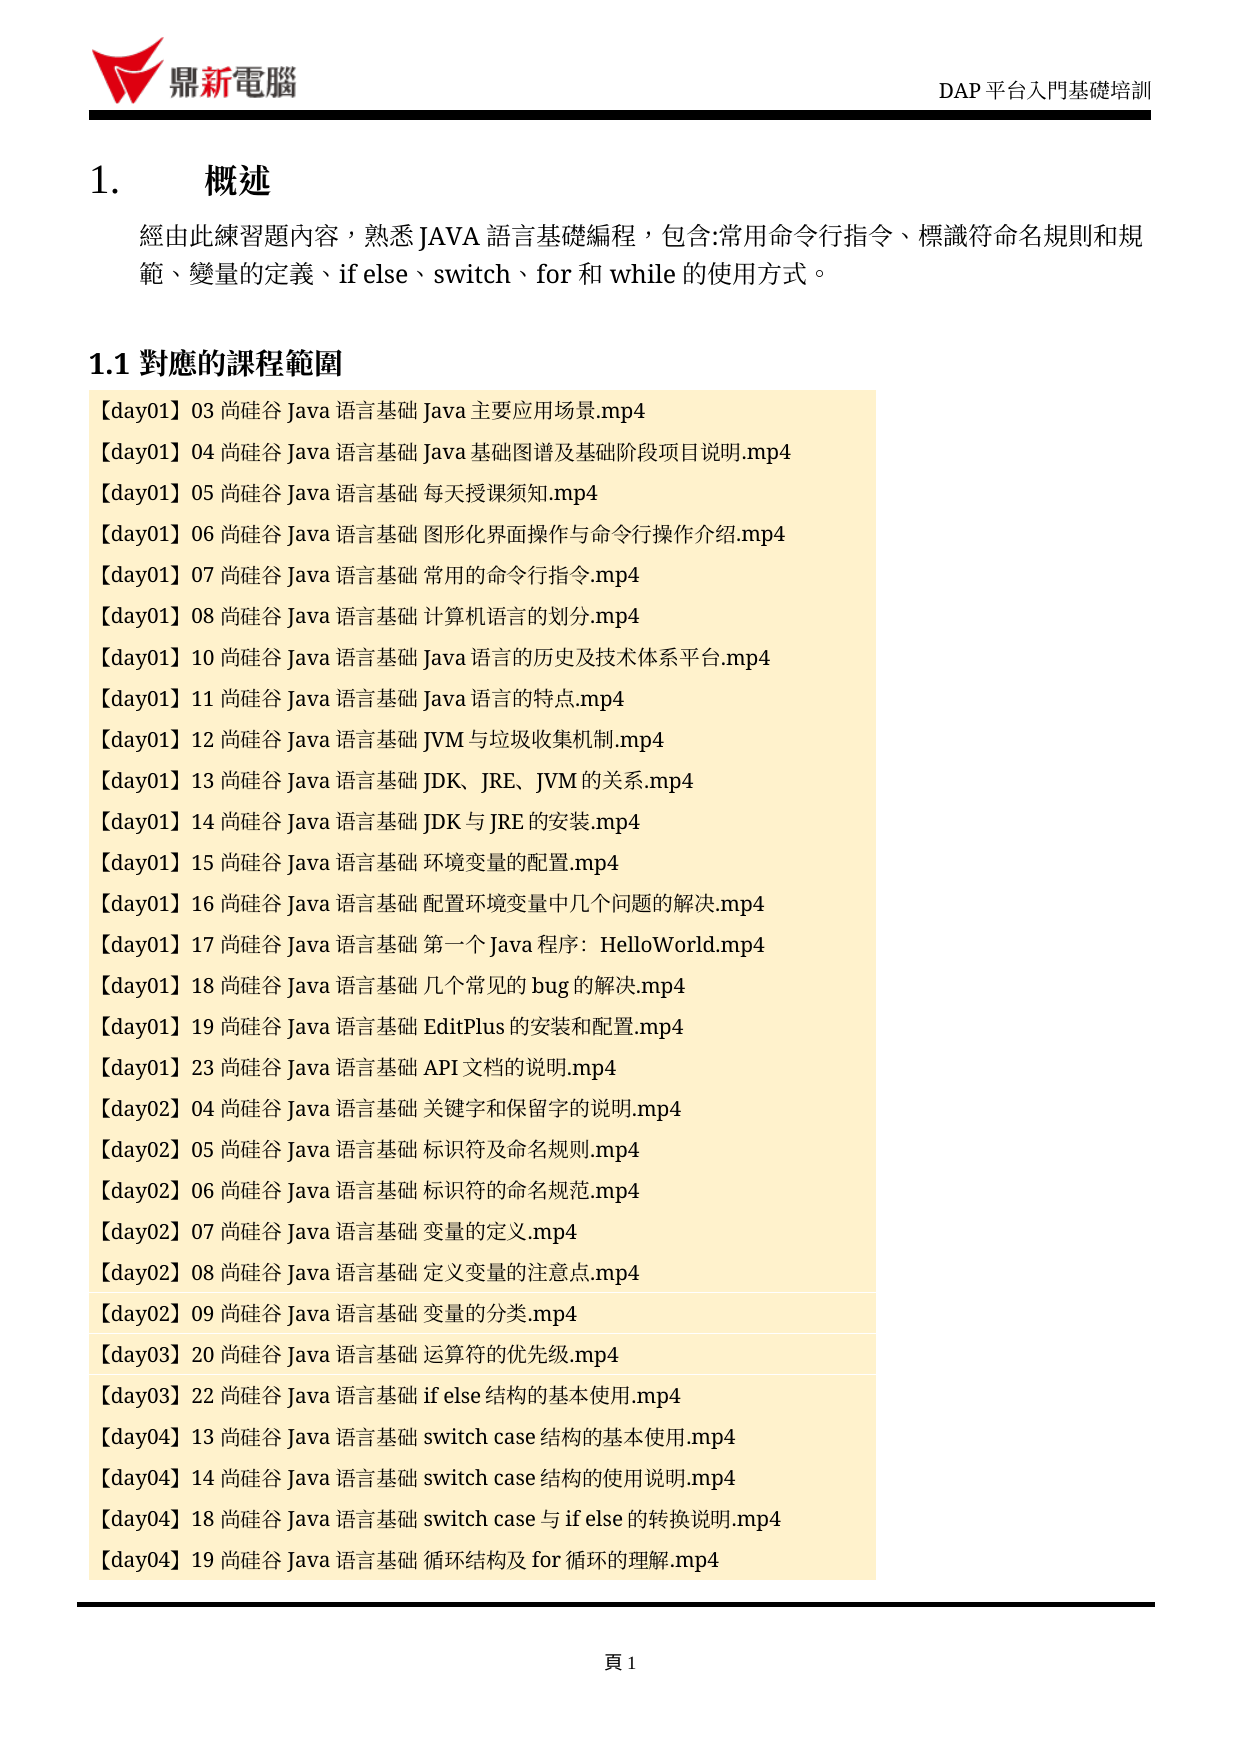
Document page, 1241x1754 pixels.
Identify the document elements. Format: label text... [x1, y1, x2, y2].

table_cell 【day02】07 尚硅谷 Java语言基础 变量的定义.mp4 [89, 1210, 876, 1251]
table_cell 【day01】15 尚硅谷 Java语言基础 环境变量的配置.mp4 [89, 841, 876, 882]
table_header 【day01】03 尚硅谷 Java语言基础 Java主要应用场景.mp4 [89, 390, 876, 431]
table_cell 【day01】17 尚硅谷 Java语言基础 第一个Java程序：HelloWorld.mp4 [89, 923, 876, 964]
picture [91, 36, 298, 105]
table_cell 【day01】11 尚硅谷 Java语言基础 Java语言的特点.mp4 [89, 677, 876, 718]
subtitle 對應的課程範圍 [89, 341, 1152, 383]
table_cell 【day01】14 尚硅谷 Java语言基础 JDK与JRE的安装.mp4 [89, 800, 876, 841]
table_cell 【day04】18 尚硅谷 Java语言基础 switch case与if else的转换说明.mp4 [89, 1498, 876, 1539]
table_cell 【day03】22 尚硅谷 Java语言基础 if else结构的基本使用.mp4 [89, 1375, 876, 1416]
table_cell 【day01】05 尚硅谷 Java语言基础 每天授课须知.mp4 [89, 472, 876, 513]
table_cell 【day01】12 尚硅谷 Java语言基础 JVM与垃圾收集机制.mp4 [89, 718, 876, 759]
table_cell 【day01】07 尚硅谷 Java语言基础 常用的命令行指令.mp4 [89, 554, 876, 595]
table_cell 【day01】16 尚硅谷 Java语言基础 配置环境变量中几个问题的解决.mp4 [89, 882, 876, 923]
table_cell 【day02】08 尚硅谷 Java语言基础 定义变量的注意点.mp4 [89, 1251, 876, 1292]
table_cell 【day03】20 尚硅谷 Java语言基础 运算符的优先级.mp4 [89, 1334, 876, 1374]
text 經由此練習題內容，熟悉JAVA 語言基礎編程，包含:常用命令行指令、標識符命名規則和規範、變量的定義、if else、switch、for 和 while 的使用方式。 [139, 215, 1152, 290]
table_cell 【day01】10 尚硅谷 Java语言基础 Java语言的历史及技术体系平台.mp4 [89, 636, 876, 677]
table_cell 【day04】13 尚硅谷 Java语言基础 switch case结构的基本使用.mp4 [89, 1416, 876, 1457]
table_cell 【day02】06 尚硅谷 Java语言基础 标识符的命名规范.mp4 [89, 1169, 876, 1210]
subtitle 概述 [89, 154, 1152, 203]
table_cell 【day04】14 尚硅谷 Java语言基础 switch case结构的使用说明.mp4 [89, 1457, 876, 1498]
table_cell 【day02】05 尚硅谷 Java语言基础 标识符及命名规则.mp4 [89, 1128, 876, 1169]
table_cell 【day01】23 尚硅谷 Java语言基础 API文档的说明.mp4 [89, 1046, 876, 1087]
table_cell 【day01】13 尚硅谷 Java语言基础 JDK、JRE、JVM的关系.mp4 [89, 759, 876, 800]
table_cell 【day01】08 尚硅谷 Java语言基础 计算机语言的划分.mp4 [89, 595, 876, 636]
table_cell 【day01】18 尚硅谷 Java语言基础 几个常见的bug的解决.mp4 [89, 964, 876, 1005]
table_cell 【day01】04 尚硅谷 Java语言基础 Java基础图谱及基础阶段项目说明.mp4 [89, 431, 876, 472]
table_cell 【day01】06 尚硅谷 Java语言基础 图形化界面操作与命令行操作介绍.mp4 [89, 513, 876, 554]
table_cell 【day02】09 尚硅谷 Java语言基础 变量的分类.mp4 [89, 1293, 876, 1333]
table_cell 【day01】19 尚硅谷 Java语言基础 EditPlus的安装和配置.mp4 [89, 1005, 876, 1046]
table_cell 【day04】19 尚硅谷 Java语言基础 循环结构及for循环的理解.mp4 [89, 1539, 876, 1580]
table_cell 【day02】04 尚硅谷 Java语言基础 关键字和保留字的说明.mp4 [89, 1087, 876, 1128]
